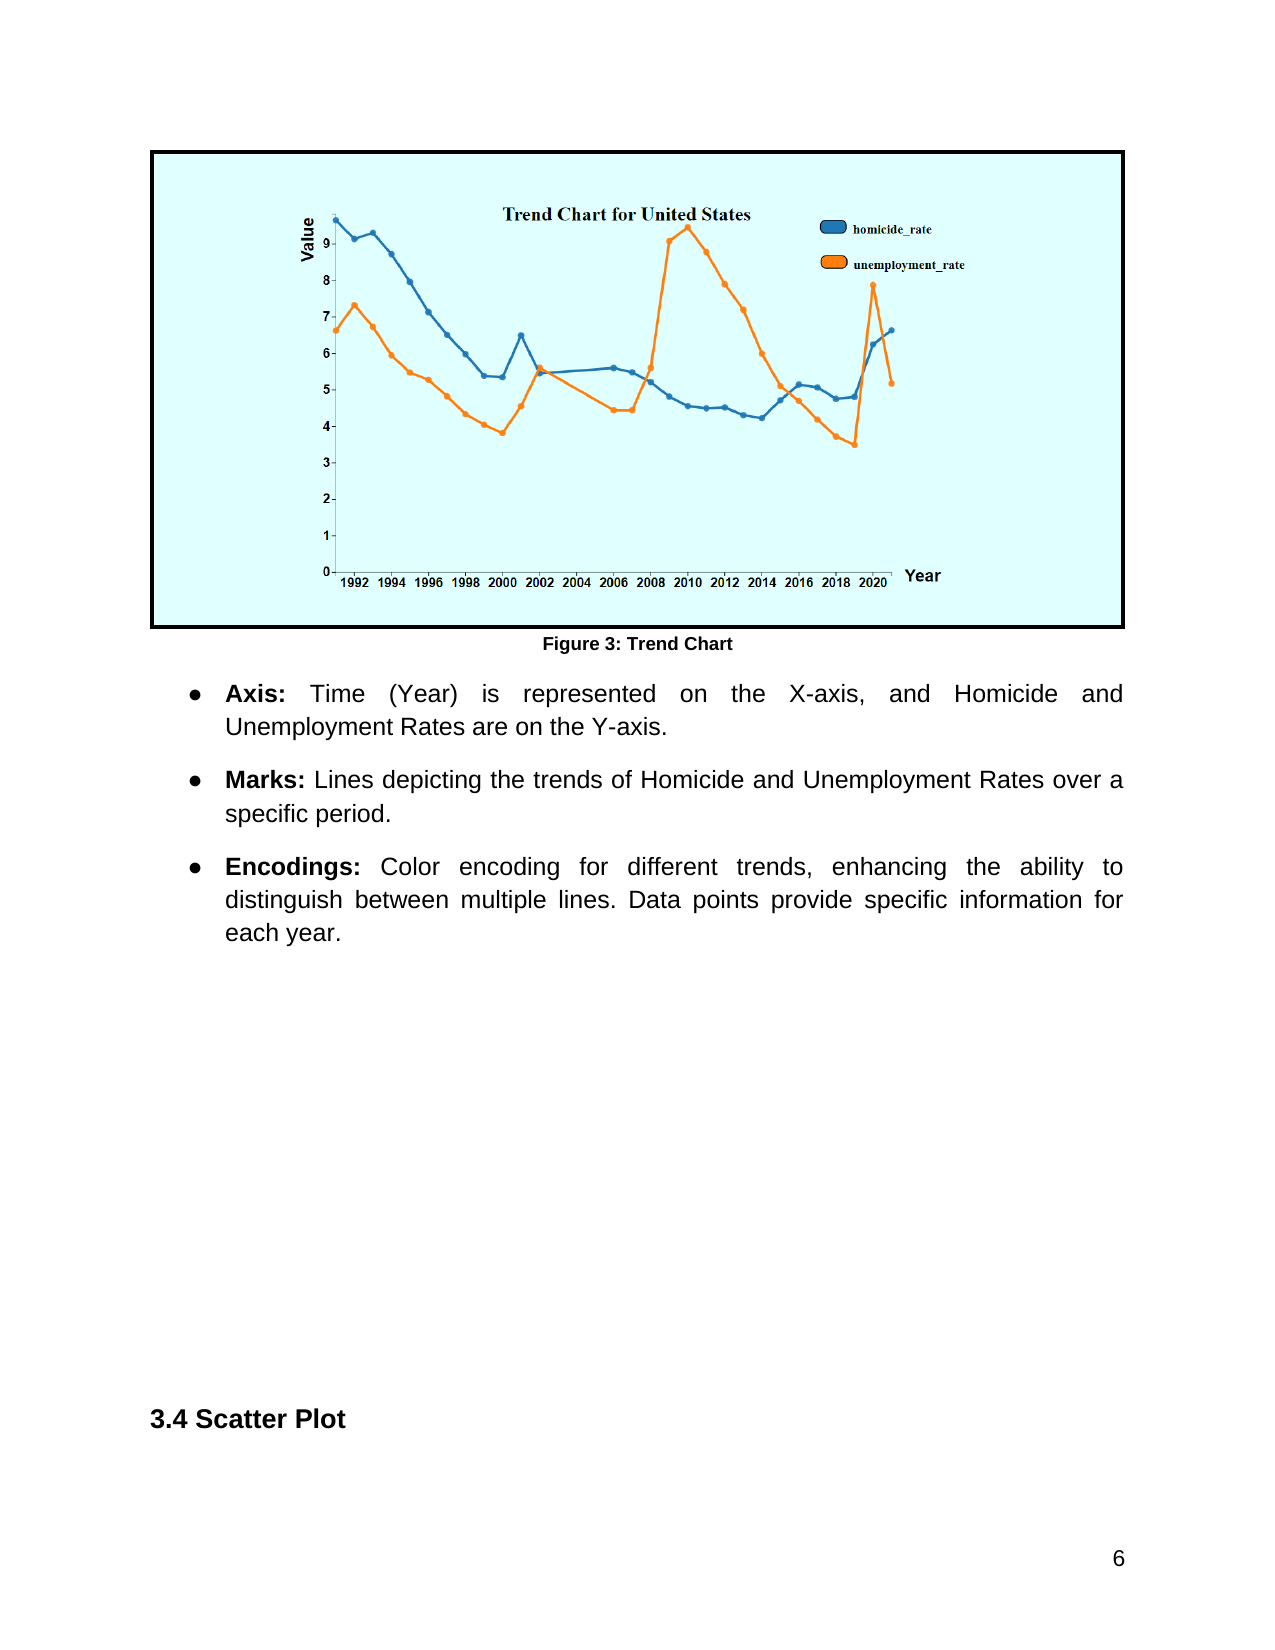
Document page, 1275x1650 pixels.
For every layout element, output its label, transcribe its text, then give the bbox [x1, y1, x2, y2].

list Marks: Lines depicting the trends of Homicide and Unemployment Rates over a specific period. [187, 766, 1125, 827]
list Axis: Time (Year) is represented on the X-axis, and Homicide and Unemployment Rates are on the Y-axis. [187, 679, 1125, 740]
text 3.4 Scatter Plot [150, 1403, 1125, 1434]
list Encodings: Color encoding for different trends, enhancing the ability to distinguish between multiple lines. Data points provide specific information for each year. [187, 852, 1125, 947]
picture [154, 154, 1121, 625]
text Figure 3: Trend Chart [150, 633, 1125, 654]
